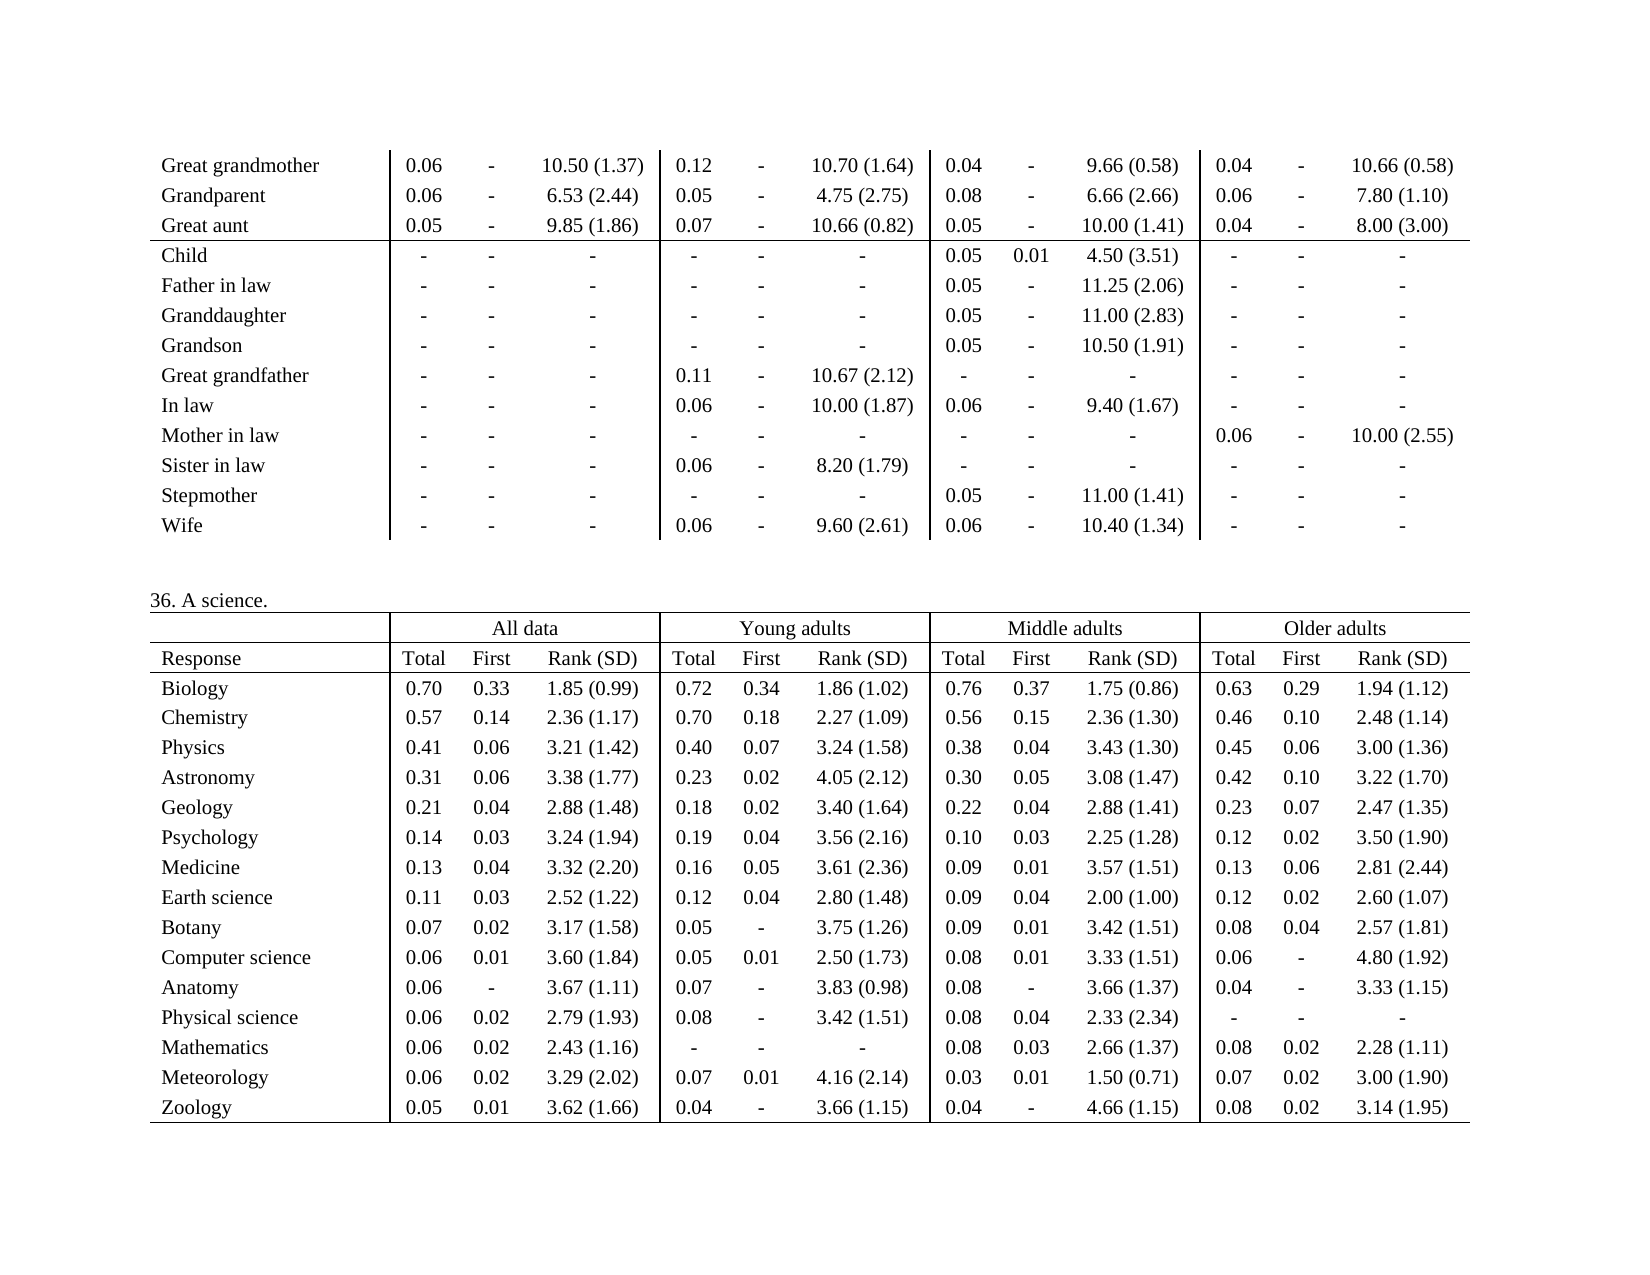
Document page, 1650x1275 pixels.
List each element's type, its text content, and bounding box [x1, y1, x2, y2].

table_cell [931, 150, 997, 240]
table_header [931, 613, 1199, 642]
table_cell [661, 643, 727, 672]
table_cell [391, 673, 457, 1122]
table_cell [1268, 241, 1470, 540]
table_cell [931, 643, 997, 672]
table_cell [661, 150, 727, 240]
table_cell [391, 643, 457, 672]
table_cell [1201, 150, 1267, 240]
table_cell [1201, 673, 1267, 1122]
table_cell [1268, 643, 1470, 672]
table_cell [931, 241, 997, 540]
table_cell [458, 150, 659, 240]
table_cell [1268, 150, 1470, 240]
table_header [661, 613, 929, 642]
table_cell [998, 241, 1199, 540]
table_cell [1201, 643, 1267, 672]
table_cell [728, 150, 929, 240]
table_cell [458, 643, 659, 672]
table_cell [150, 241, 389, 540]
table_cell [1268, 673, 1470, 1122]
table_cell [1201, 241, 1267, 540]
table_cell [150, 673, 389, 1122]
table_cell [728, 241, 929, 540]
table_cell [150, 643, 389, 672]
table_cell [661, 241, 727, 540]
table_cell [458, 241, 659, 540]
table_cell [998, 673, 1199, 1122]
text 36. A science. [150, 588, 1500, 612]
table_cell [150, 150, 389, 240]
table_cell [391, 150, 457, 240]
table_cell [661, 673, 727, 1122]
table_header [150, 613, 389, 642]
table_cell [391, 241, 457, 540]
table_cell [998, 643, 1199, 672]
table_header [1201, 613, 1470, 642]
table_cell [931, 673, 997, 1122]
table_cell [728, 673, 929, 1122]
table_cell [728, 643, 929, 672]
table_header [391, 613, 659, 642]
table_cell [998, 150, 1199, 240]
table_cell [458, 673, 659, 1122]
